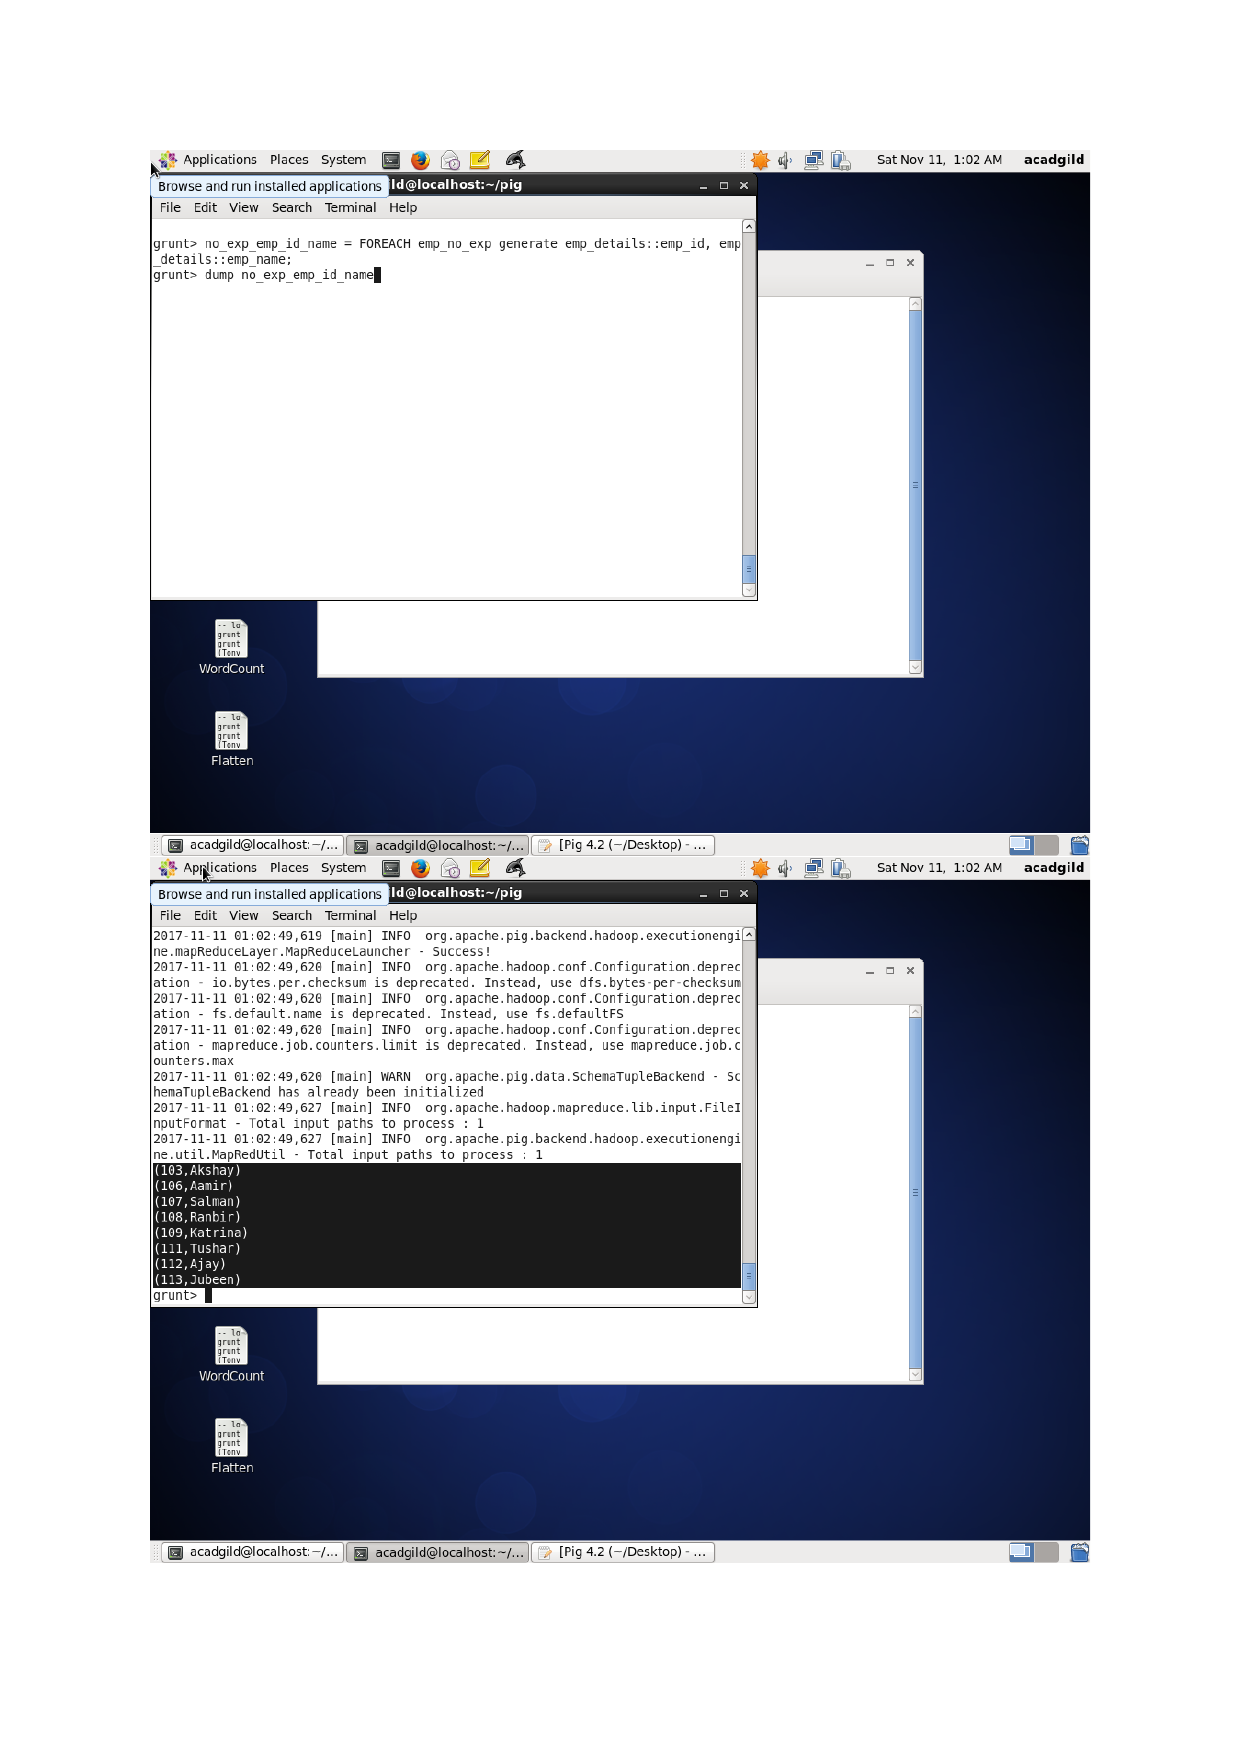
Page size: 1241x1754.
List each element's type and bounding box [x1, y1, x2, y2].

picture [150, 150, 1091, 856]
picture [150, 857, 1091, 1563]
